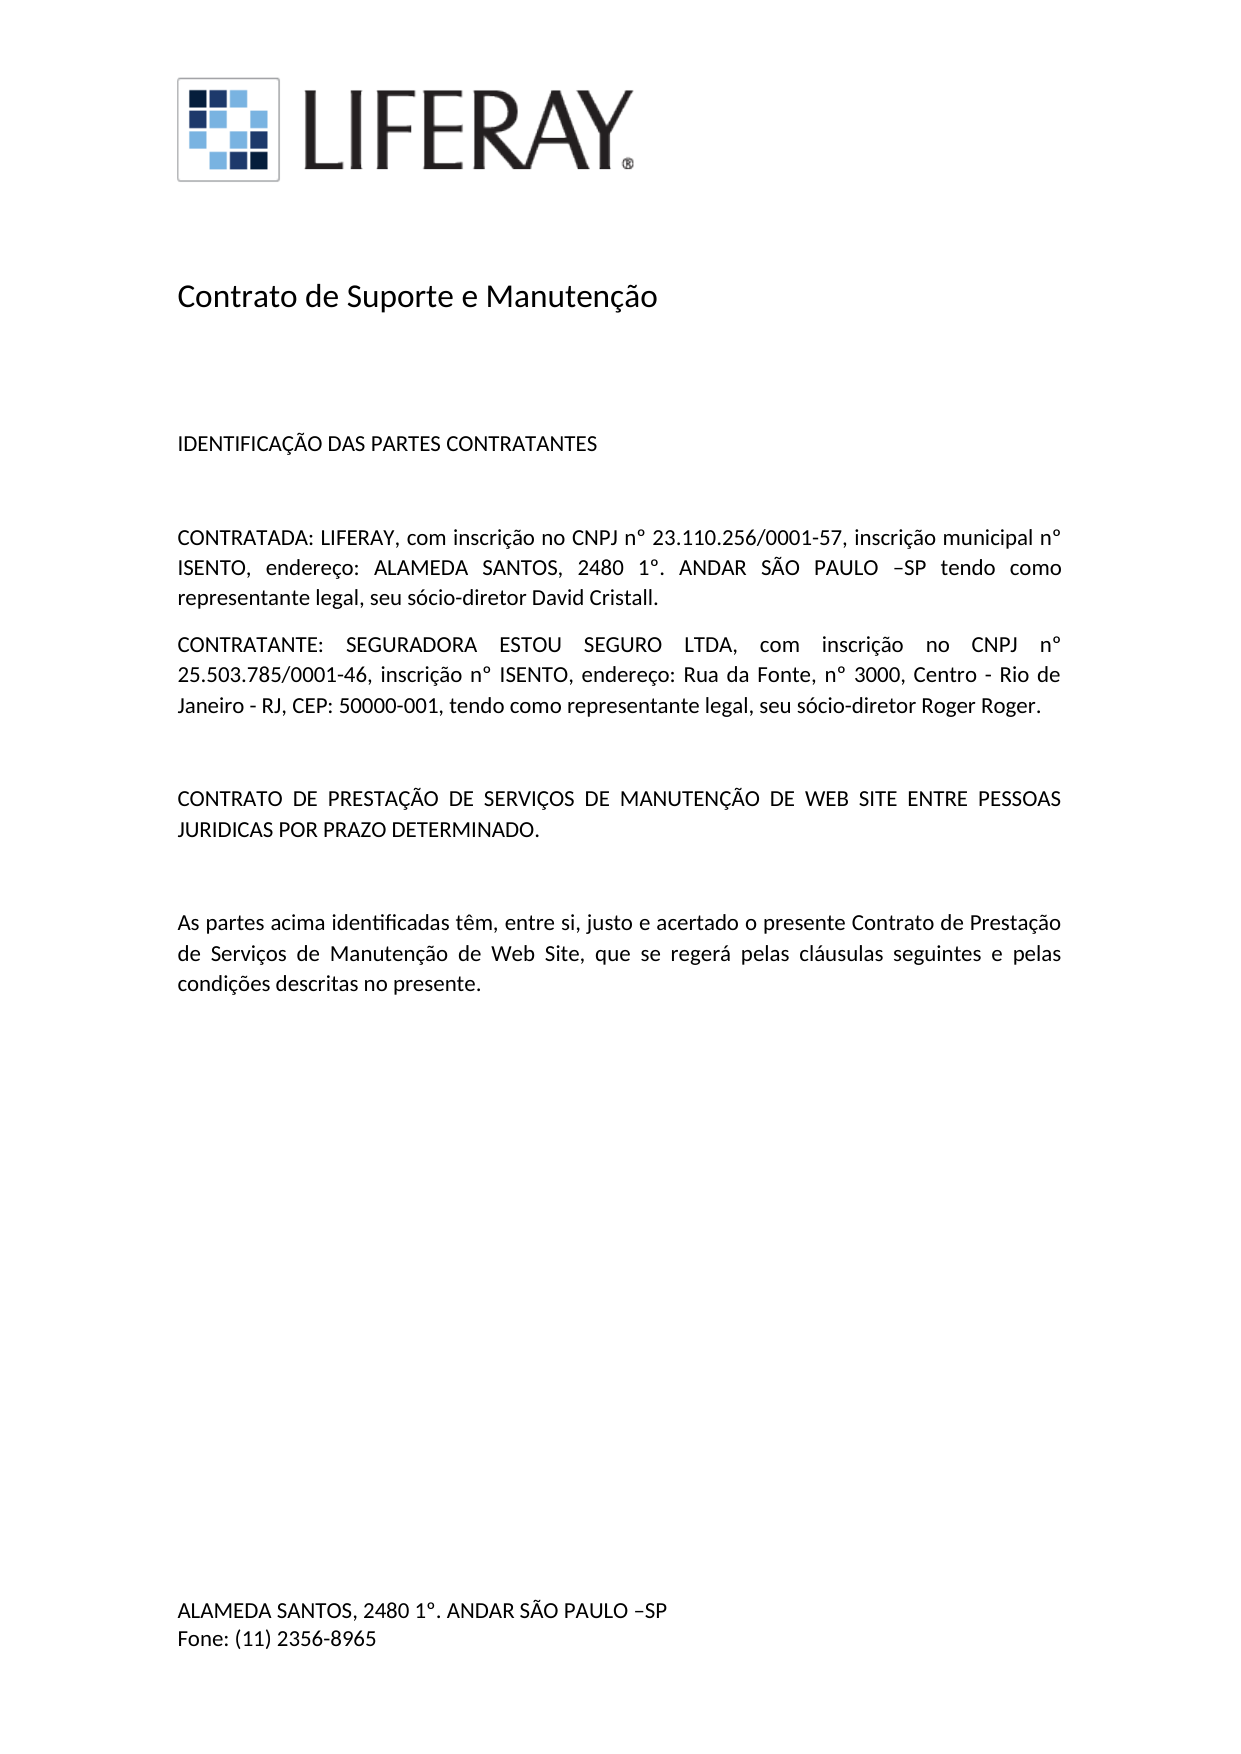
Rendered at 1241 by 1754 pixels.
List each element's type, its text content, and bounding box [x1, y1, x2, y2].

picture [177, 73, 634, 187]
text CONTRATADA: LIFERAY, com inscrição no CNPJ nº 23.110.256/0001-57, inscrição municipal nº ISENTO, endereço: ALAMEDA SANTOS, 2480 1º. ANDAR SÃO PAULO –SP tendo como representante legal, seu sócio-diretor David Cristall. [177, 523, 1063, 611]
text CONTRATANTE: SEGURADORA ESTOU SEGURO LTDA, com inscrição no CNPJ nº 25.503.785/0001-46, inscrição nº ISENTO, endereço: Rua da Fonte, nº 3000, Centro - Rio de Janeiro - RJ, CEP: 50000-001, tendo como representante legal, seu sócio-diretor Roger Roger. [177, 630, 1063, 719]
text Contrato de Suporte e Manutenção [177, 275, 1063, 316]
text As partes acima identificadas têm, entre si, justo e acertado o presente Contrato de Prestação de Serviços de Manutenção de Web Site, que se regerá pelas cláusulas seguintes e pelas condições descritas no presente. [177, 908, 1063, 997]
text CONTRATO DE PRESTAÇÃO DE SERVIÇOS DE MANUTENÇÃO DE WEB SITE ENTRE PESSOAS JURIDICAS POR PRAZO DETERMINADO. [177, 784, 1063, 843]
text IDENTIFICAÇÃO DAS PARTES CONTRATANTES [177, 429, 1063, 457]
